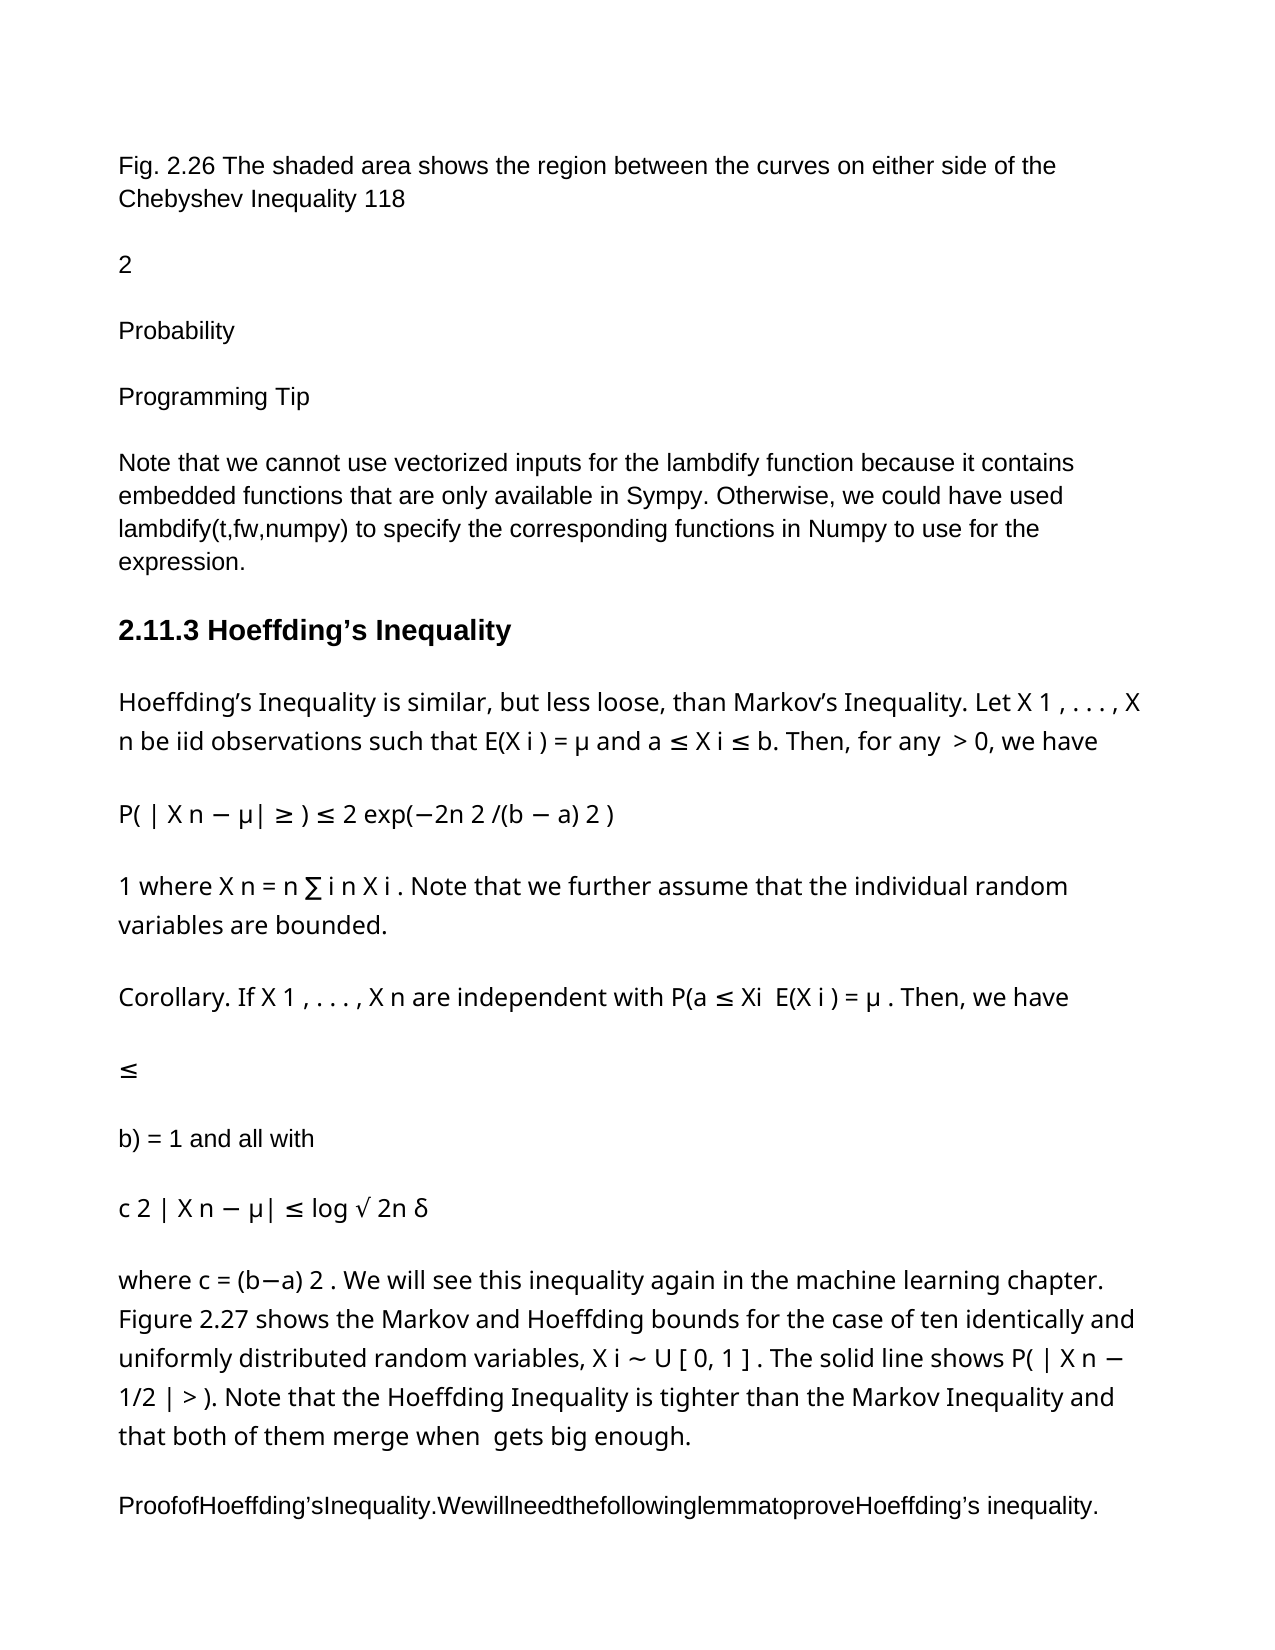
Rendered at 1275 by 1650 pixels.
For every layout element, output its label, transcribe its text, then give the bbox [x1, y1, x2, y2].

text Probability [118, 316, 1157, 345]
text b) = 1 and all with [118, 1124, 1157, 1153]
text Hoeffding’s Inequality is similar, but less loose, than Markov’s Inequality. Let X 1 , . . . , X n be iid observations such that E(X i ) = μ and a ≤ X i ≤ b. Then, for any > 0, we have [118, 685, 1157, 758]
text ProofofHoeffding’sInequality.WewillneedthefollowinglemmatoproveHoeffding’s inequality. [118, 1491, 1157, 1520]
text 1 where X n = n ∑ i n X i . Note that we further assume that the individual random variables are bounded. [118, 868, 1157, 942]
text P( | X n − μ| ≥ ) ≤ 2 exp(−2n 2 /(b − a) 2 ) [118, 796, 1157, 830]
text where c = (b−a) 2 . We will see this inequality again in the machine learning chapter. Figure 2.27 shows the Markov and Hoeffding bounds for the case of ten identically and uniformly distributed random variables, X i ∼ U [ 0, 1 ] . The solid line shows P( | X n − 1/2 | > ). Note that the Hoeffding Inequality is tighter than the Markov Inequality and that both of them merge when gets big enough. [118, 1262, 1157, 1453]
text Programming Tip [118, 382, 1157, 411]
text Fig. 2.26 The shaded area shows the region between the curves on either side of the Chebyshev Inequality 118 [118, 151, 1157, 213]
text 2 [118, 250, 1157, 279]
text ≤ [118, 1052, 1157, 1086]
text 2.11.3 Hoeffding’s Inequality [118, 613, 1157, 647]
text Corollary. If X 1 , . . . , X n are independent with P(a ≤ Xi E(X i ) = μ . Then, we have [118, 980, 1157, 1014]
text Note that we cannot use vectorized inputs for the lambdify function because it contains embedded functions that are only available in Sympy. Otherwise, we could have used lambdify(t,fw,numpy) to specify the corresponding functions in Numpy to use for the expression. [118, 448, 1157, 576]
text c 2 | X n − μ| ≤ log √ 2n δ [118, 1190, 1157, 1224]
